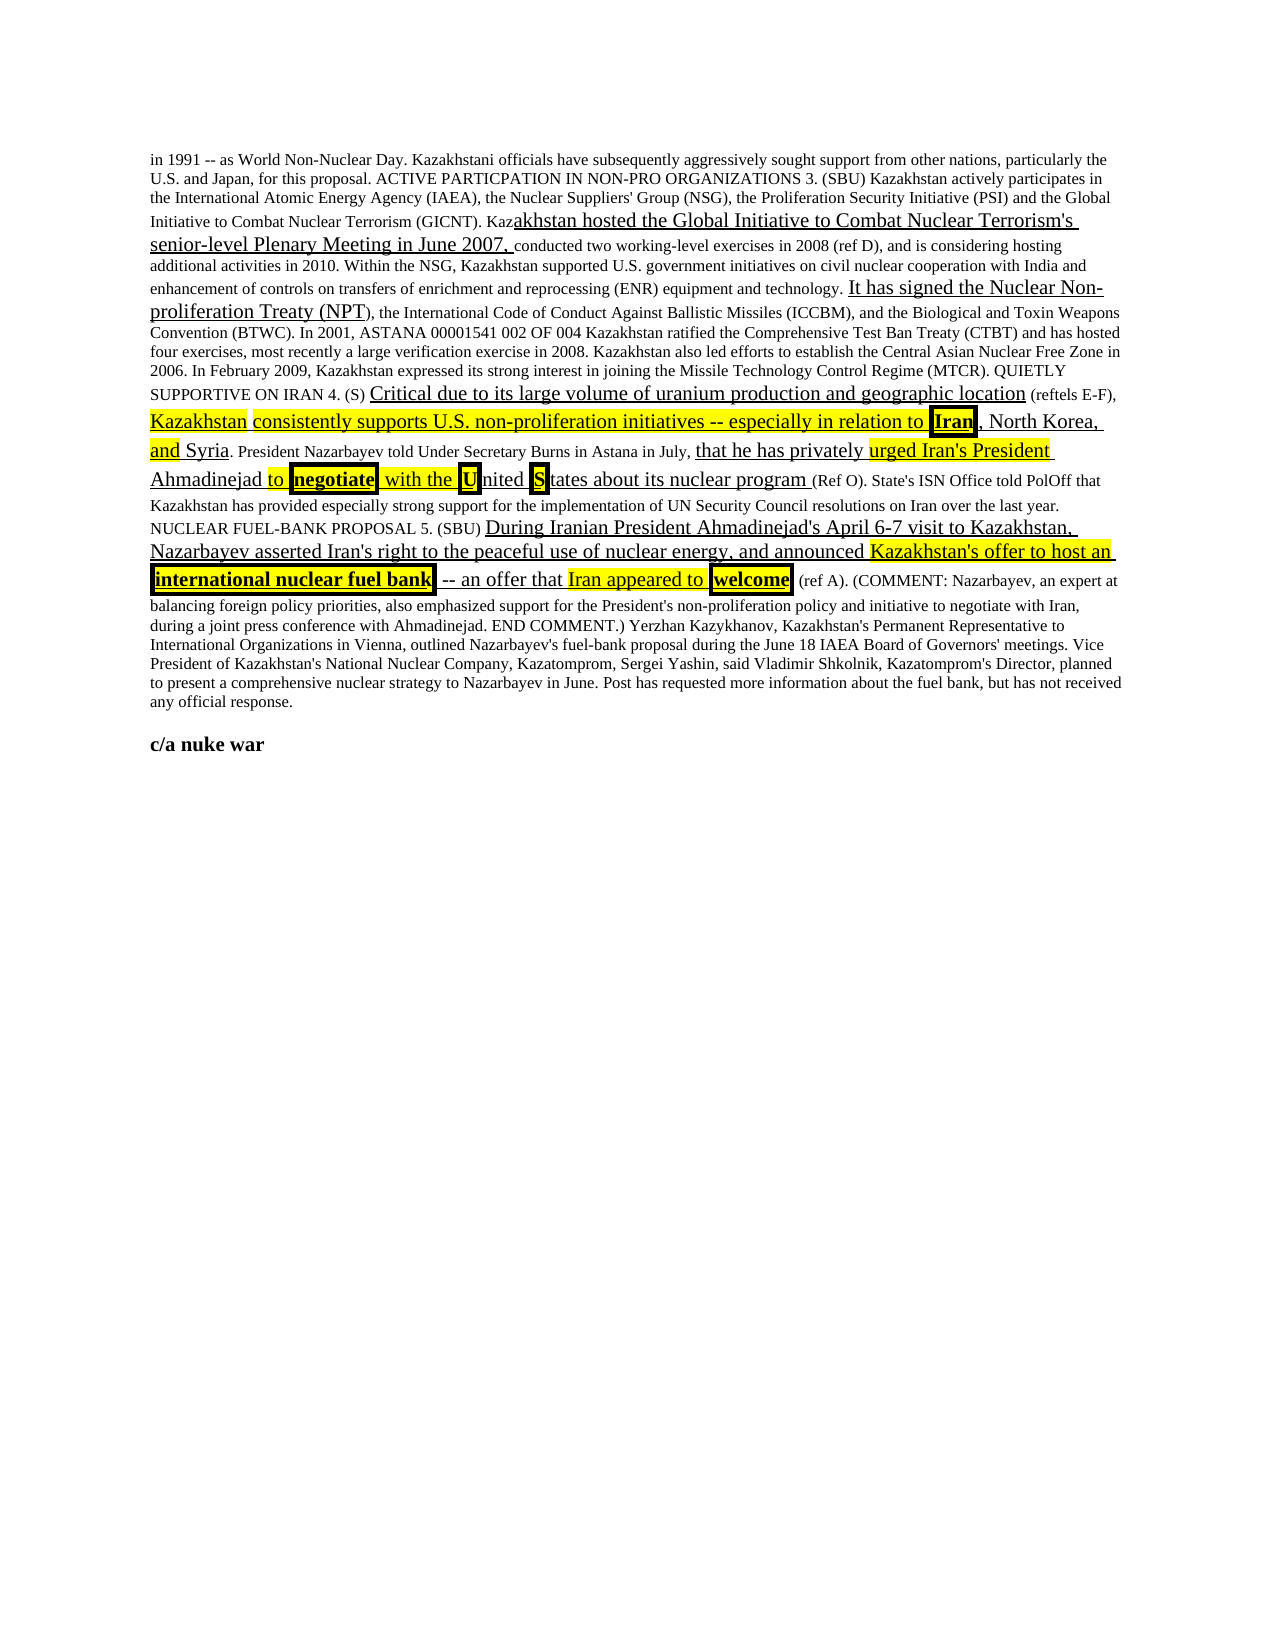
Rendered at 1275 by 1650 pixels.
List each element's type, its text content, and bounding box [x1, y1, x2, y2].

subtitle c/a nuke war [150, 732, 1125, 756]
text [150, 150, 1125, 711]
